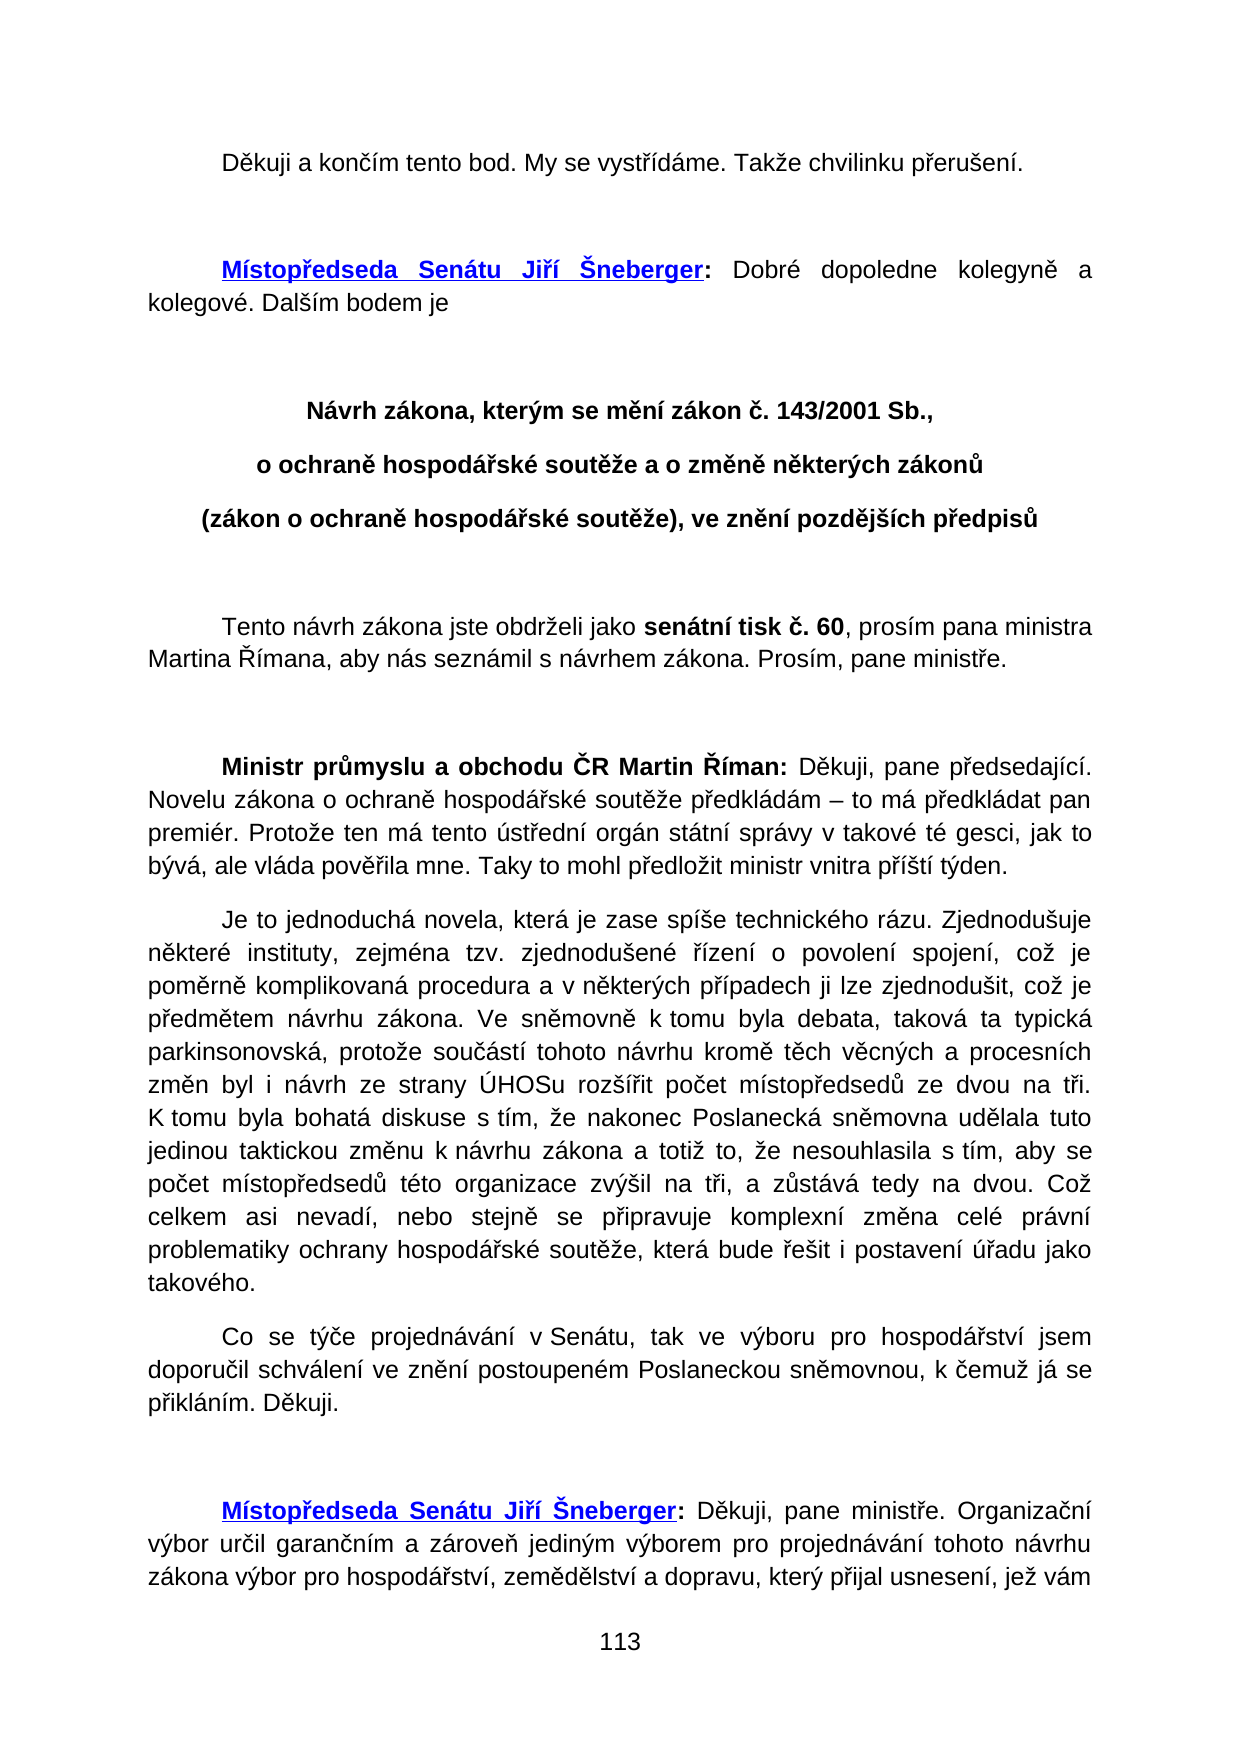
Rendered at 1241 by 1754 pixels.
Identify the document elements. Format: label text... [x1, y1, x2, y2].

text Co se týče projednávání v Senátu, tak ve výboru pro hospodářství jsem doporučil schválení ve znění postoupeném Poslaneckou sněmovnou, k čemuž já se přikláním. Děkuji. [148, 1322, 1093, 1417]
text Děkuji a končím tento bod. My se vystřídáme. Takže chvilinku přerušení. [148, 148, 1093, 176]
text (zákon o ochraně hospodářské soutěže), ve znění pozdějších předpisů [148, 504, 1093, 532]
text Je to jednoduchá novela, která je zase spíše technického rázu. Zjednodušuje některé instituty, zejména tzv. zjednodušené řízení o povolení spojení, což je poměrně komplikovaná procedura a v některých případech ji lze zjednodušit, což je předmětem návrhu zákona. Ve sněmovně k tomu byla debata, taková ta typická parkinsonovská, protože součástí tohoto návrhu kromě těch věcných a procesních změn byl i návrh ze strany ÚHOSu rozšířit počet místopředsedů ze dvou na tři. K tomu byla bohatá diskuse s tím, že nakonec Poslanecká sněmovna udělala tuto jedinou taktickou změnu k návrhu zákona a totiž to, že nesouhlasila s tím, aby se počet místopředsedů této organizace zvýšil na tři, a zůstává tedy na dvou. Což celkem asi nevadí, nebo stejně se připravuje komplexní změna celé právní problematiky ochrany hospodářské soutěže, která bude řešit i postavení úřadu jako takového. [148, 905, 1093, 1297]
text Návrh zákona, kterým se mění zákon č. 143/2001 Sb., [148, 396, 1093, 425]
text Ministr průmyslu a obchodu ČR Martin Říman: Děkuji, pane předsedající. Novelu zákona o ochraně hospodářské soutěže předkládám – to má předkládat pan premiér. Protože ten má tento ústřední orgán státní správy v takové té gesci, jak to bývá, ale vláda pověřila mne. Taky to mohl předložit ministr vnitra příští týden. [148, 752, 1093, 880]
text Tento návrh zákona jste obdrželi jako senátní tisk č. 60, prosím pana ministra Martina Římana, aby nás seznámil s návrhem zákona. Prosím, pane ministře. [148, 611, 1093, 673]
text o ochraně hospodářské soutěže a o změně některých zákonů [148, 450, 1093, 479]
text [148, 1496, 1093, 1591]
text Místopředseda Senátu Jiří Šneberger: Dobré dopoledne kolegyně a kolegové. Dalším bodem je [148, 255, 1093, 317]
